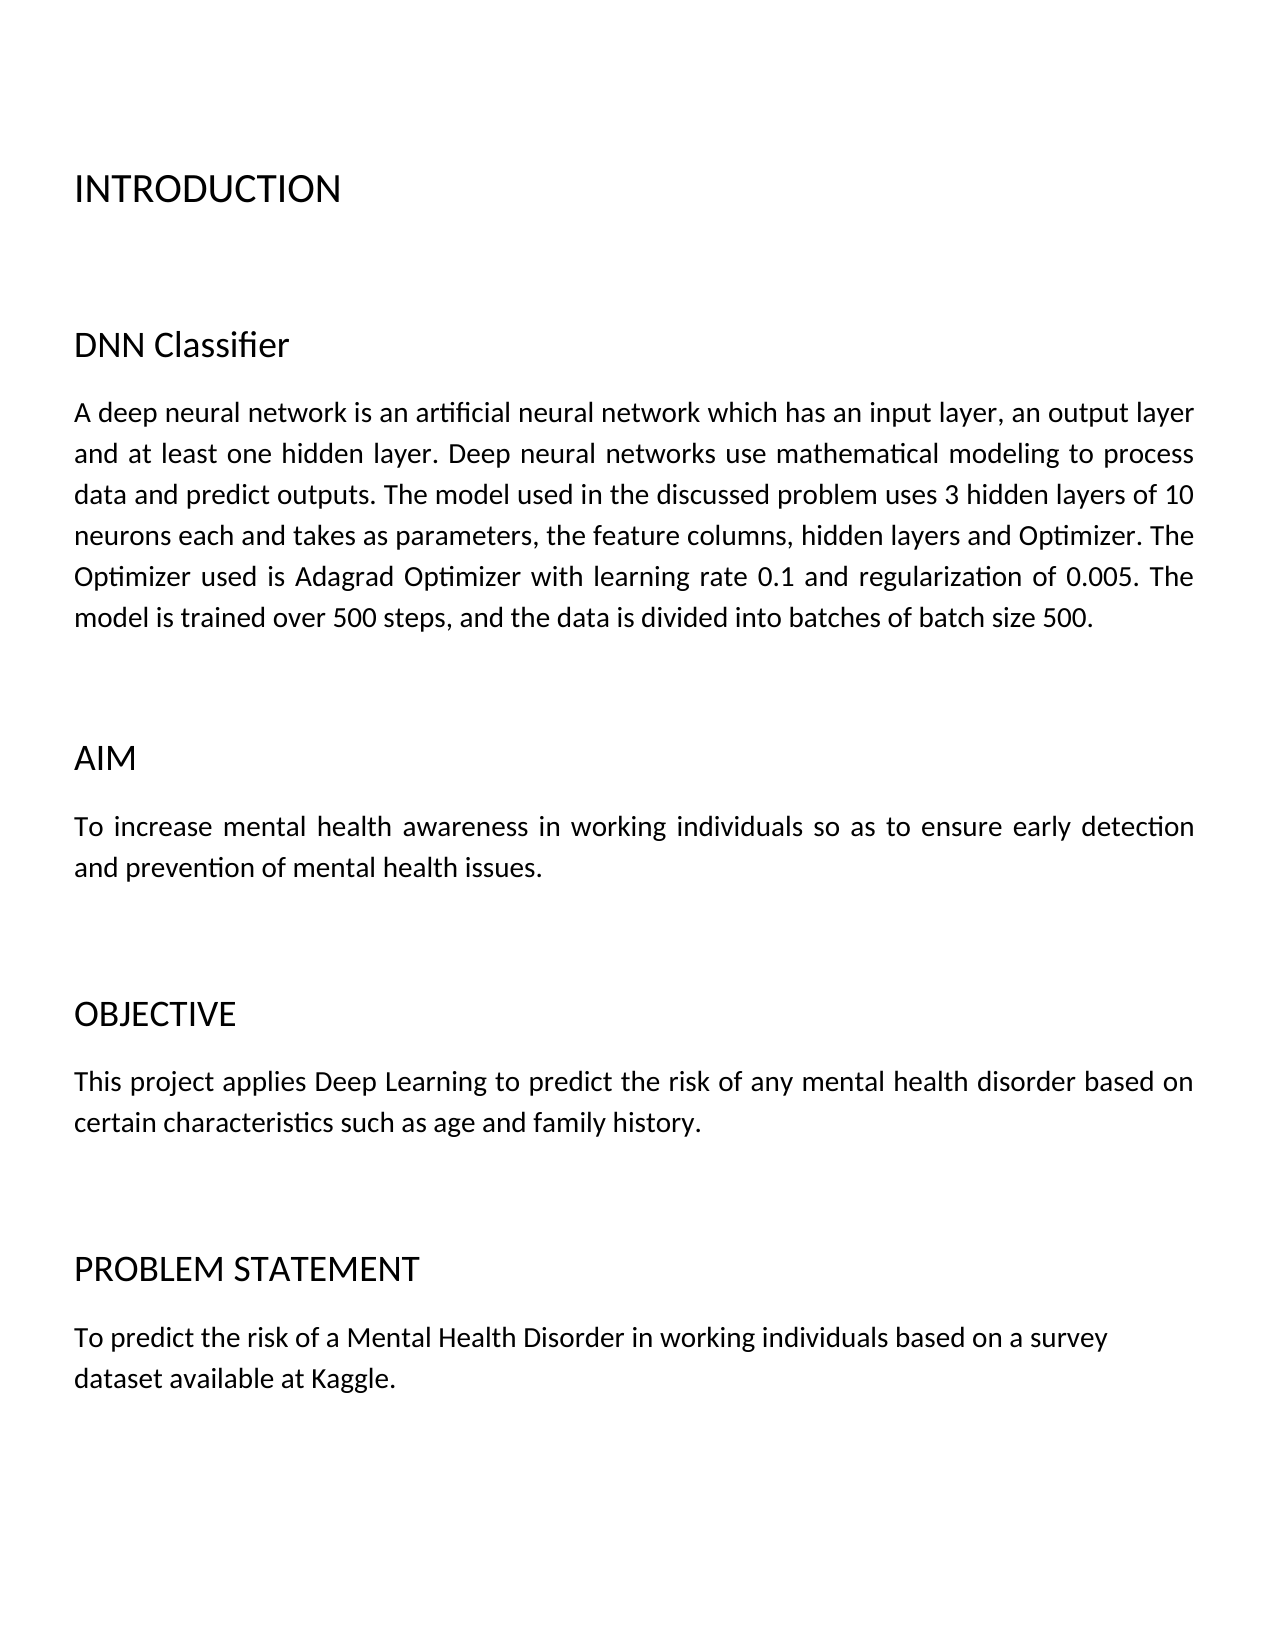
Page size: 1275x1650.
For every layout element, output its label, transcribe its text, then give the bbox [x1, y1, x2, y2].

text AIM [74, 734, 1196, 780]
text To predict the risk of a Mental Health Disorder in working individuals based on a survey dataset available at Kaggle. [74, 1319, 1196, 1395]
text INTRODUCTION [74, 162, 1196, 213]
text OBJECTIVE [74, 990, 1196, 1036]
text PROBLEM STATEMENT [74, 1245, 1196, 1291]
text DNN Classifier [74, 321, 1196, 367]
text To increase mental health awareness in working individuals so as to ensure early detection and prevention of mental health issues. [74, 808, 1196, 884]
text This project applies Deep Learning to predict the risk of any mental health disorder based on certain characteristics such as age and family history. [74, 1063, 1196, 1140]
text A deep neural network is an artificial neural network which has an input layer, an output layer and at least one hidden layer. Deep neural networks use mathematical modeling to process data and predict outputs. The model used in the discussed problem uses 3 hidden layers of 10 neurons each and takes as parameters, the feature columns, hidden layers and Optimizer. The Optimizer used is Adagrad Optimizer with learning rate 0.1 and regularization of 0.005. The model is trained over 500 steps, and the data is divided into batches of batch size 500. [74, 394, 1196, 634]
